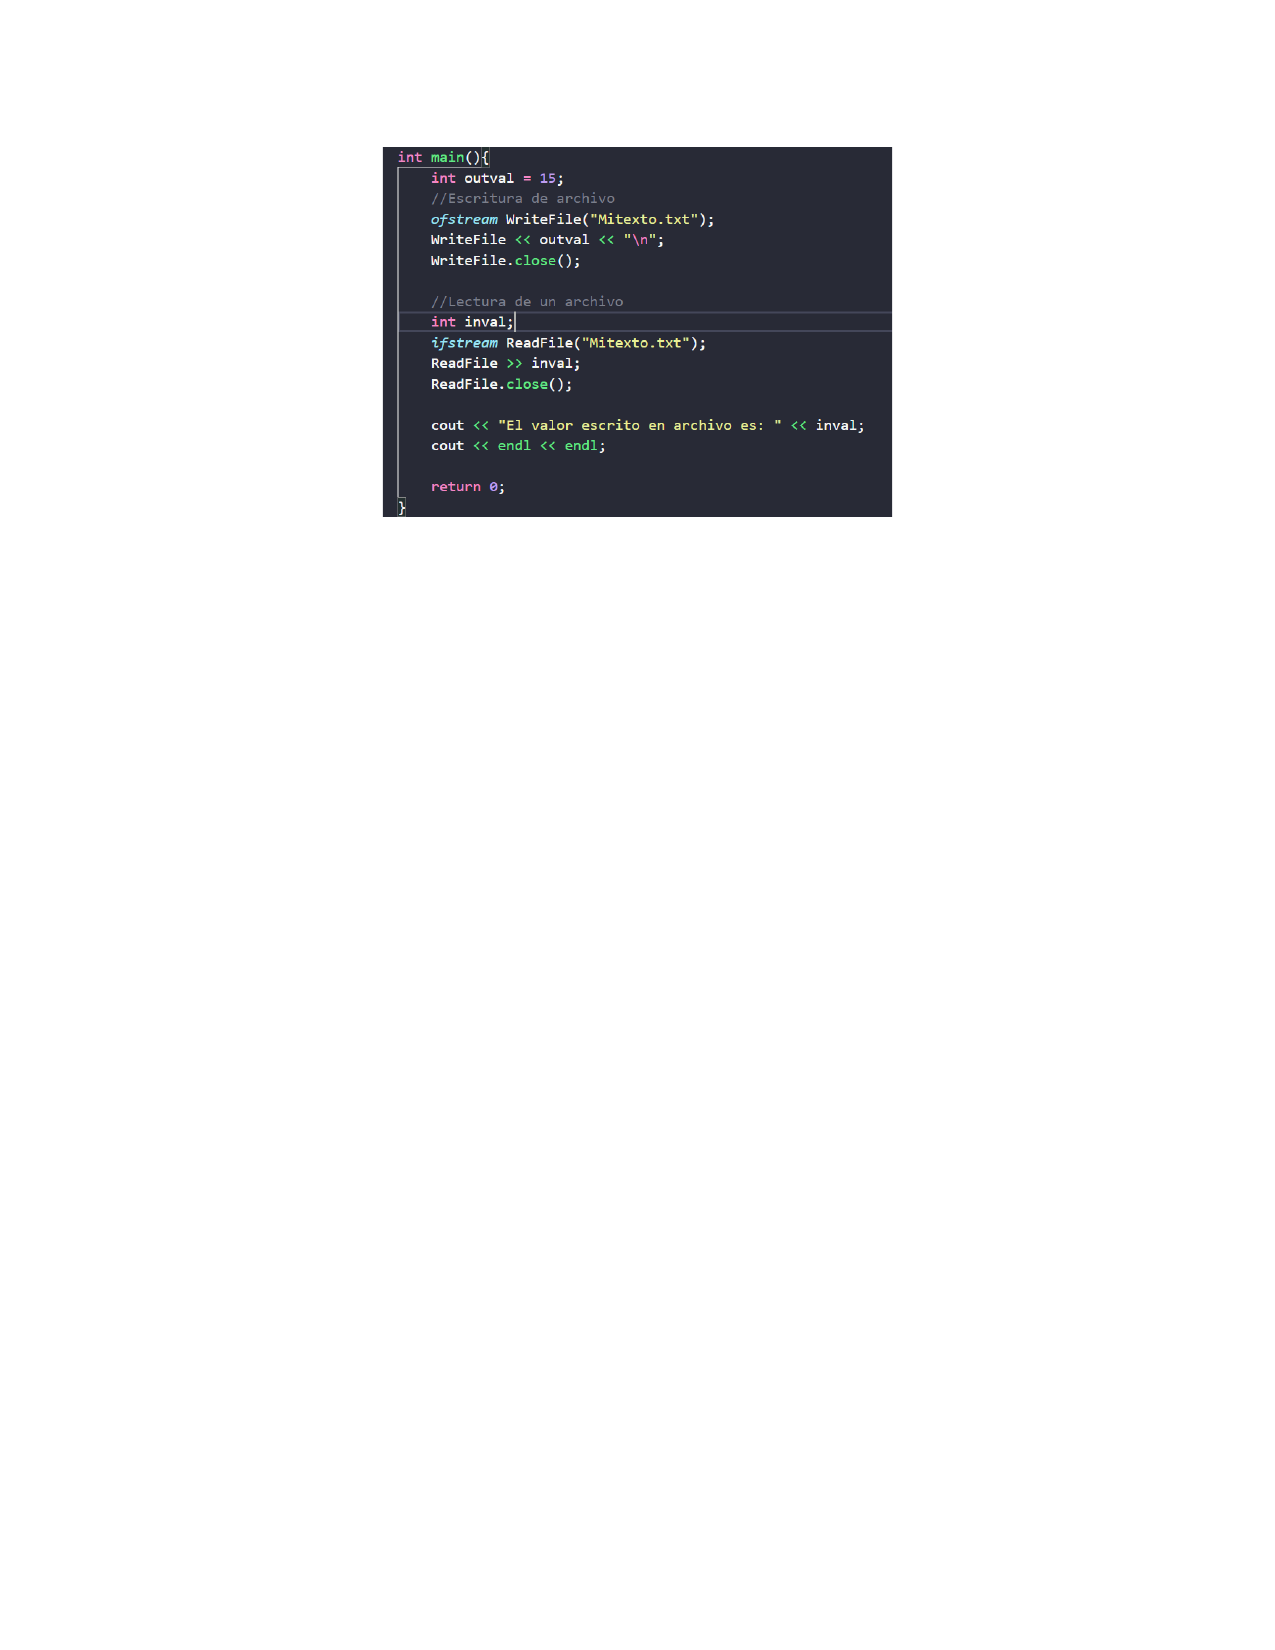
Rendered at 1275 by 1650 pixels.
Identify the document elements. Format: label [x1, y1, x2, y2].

picture [382, 147, 893, 517]
